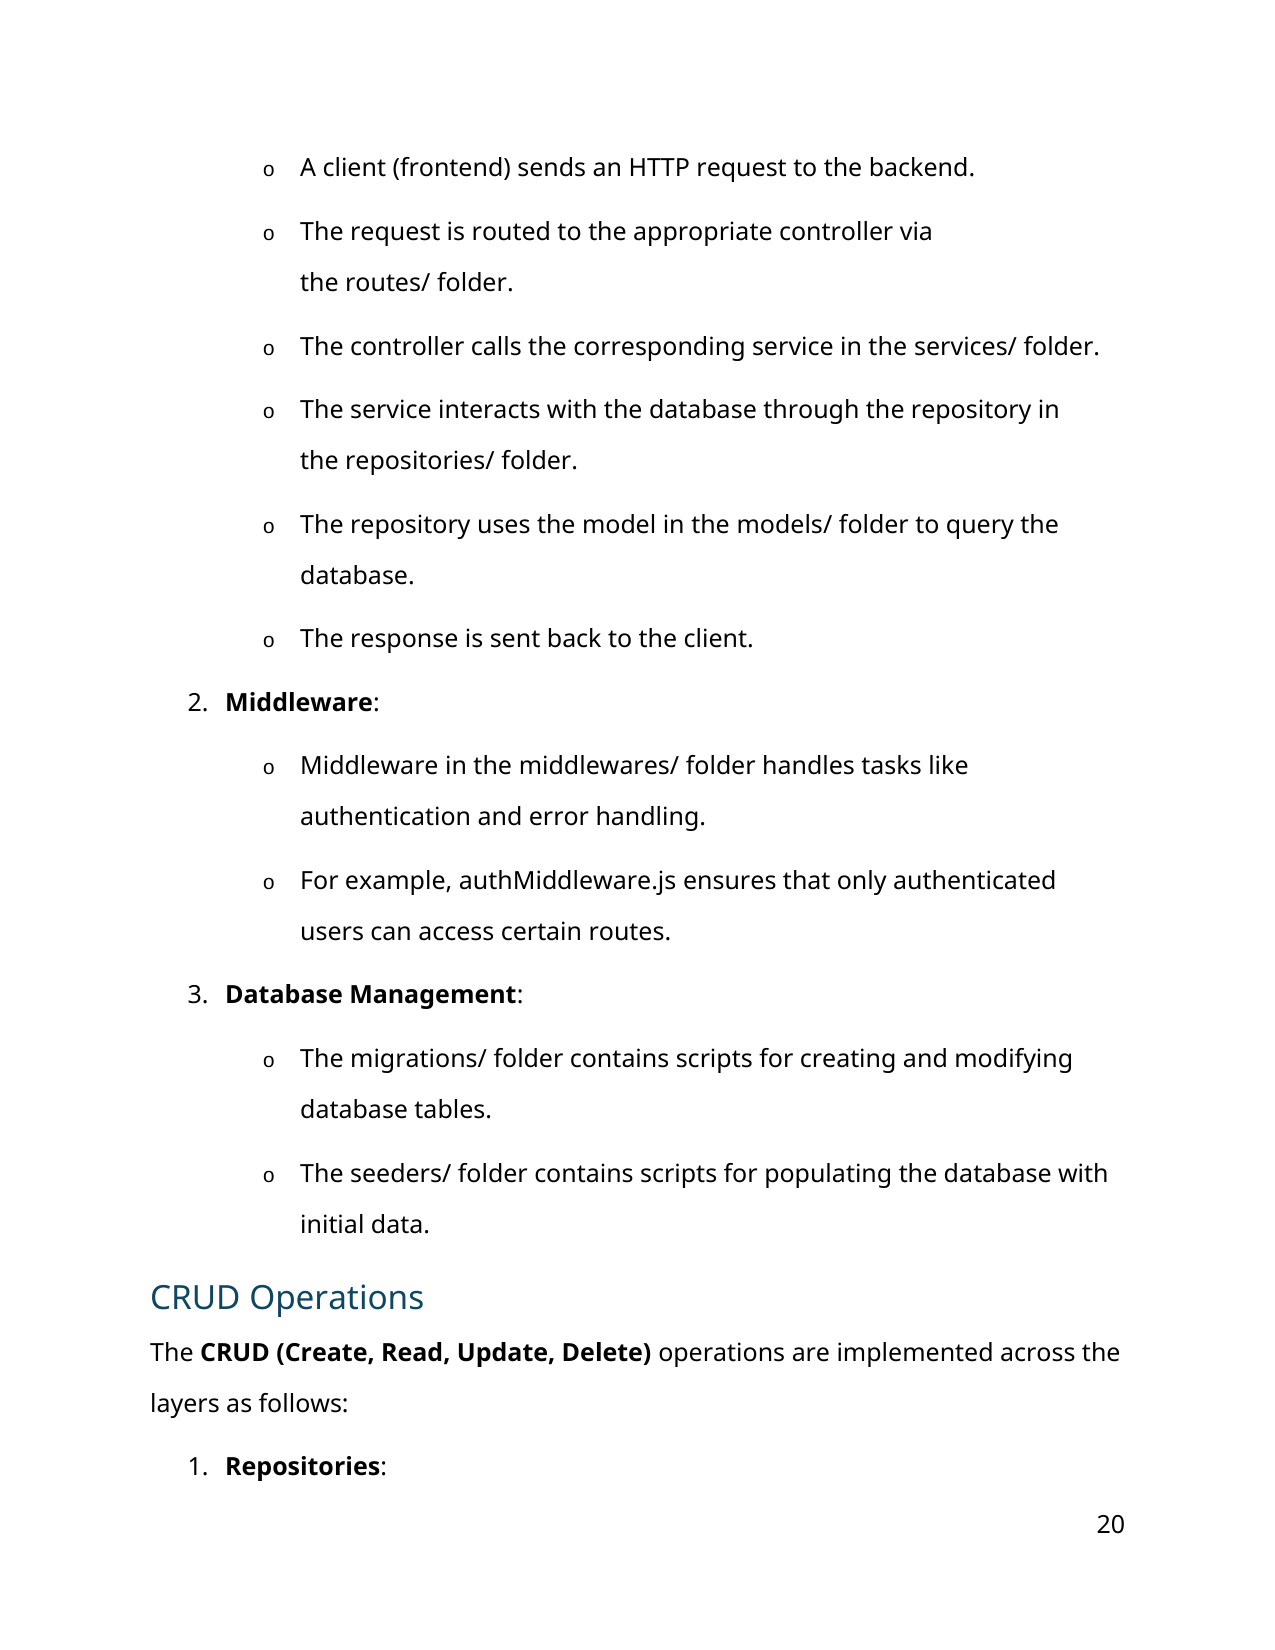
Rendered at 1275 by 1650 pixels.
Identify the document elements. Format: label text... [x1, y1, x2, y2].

list The service interacts with the database through the repository in the repositories/ folder. [262, 392, 1125, 477]
list A client (frontend) sends an HTTP request to the backend. [262, 150, 1125, 184]
list The migrations/ folder contains scripts for creating and modifying database tables. [262, 1041, 1125, 1126]
text The CRUD (Create, Read, Update, Delete) operations are implemented across the layers as follows: [150, 1334, 1125, 1419]
subtitle CRUD Operations [150, 1274, 1125, 1319]
list For example, authMiddleware.js ensures that only authenticated users can access certain routes. [262, 862, 1125, 948]
list Middleware in the middlewares/ folder handles tasks like authentication and error handling. [262, 748, 1125, 833]
list The seeders/ folder contains scripts for populating the database with initial data. [262, 1155, 1125, 1240]
list The repository uses the model in the models/ folder to query the database. [262, 506, 1125, 591]
list Database Management: [187, 977, 1125, 1011]
list The controller calls the corresponding service in the services/ folder. [262, 328, 1125, 362]
list Repositories: [187, 1449, 1125, 1483]
list Middleware: [187, 684, 1125, 718]
list The response is sent back to the client. [262, 621, 1125, 655]
list The request is routed to the appropriate controller via the routes/ folder. [262, 213, 1125, 299]
